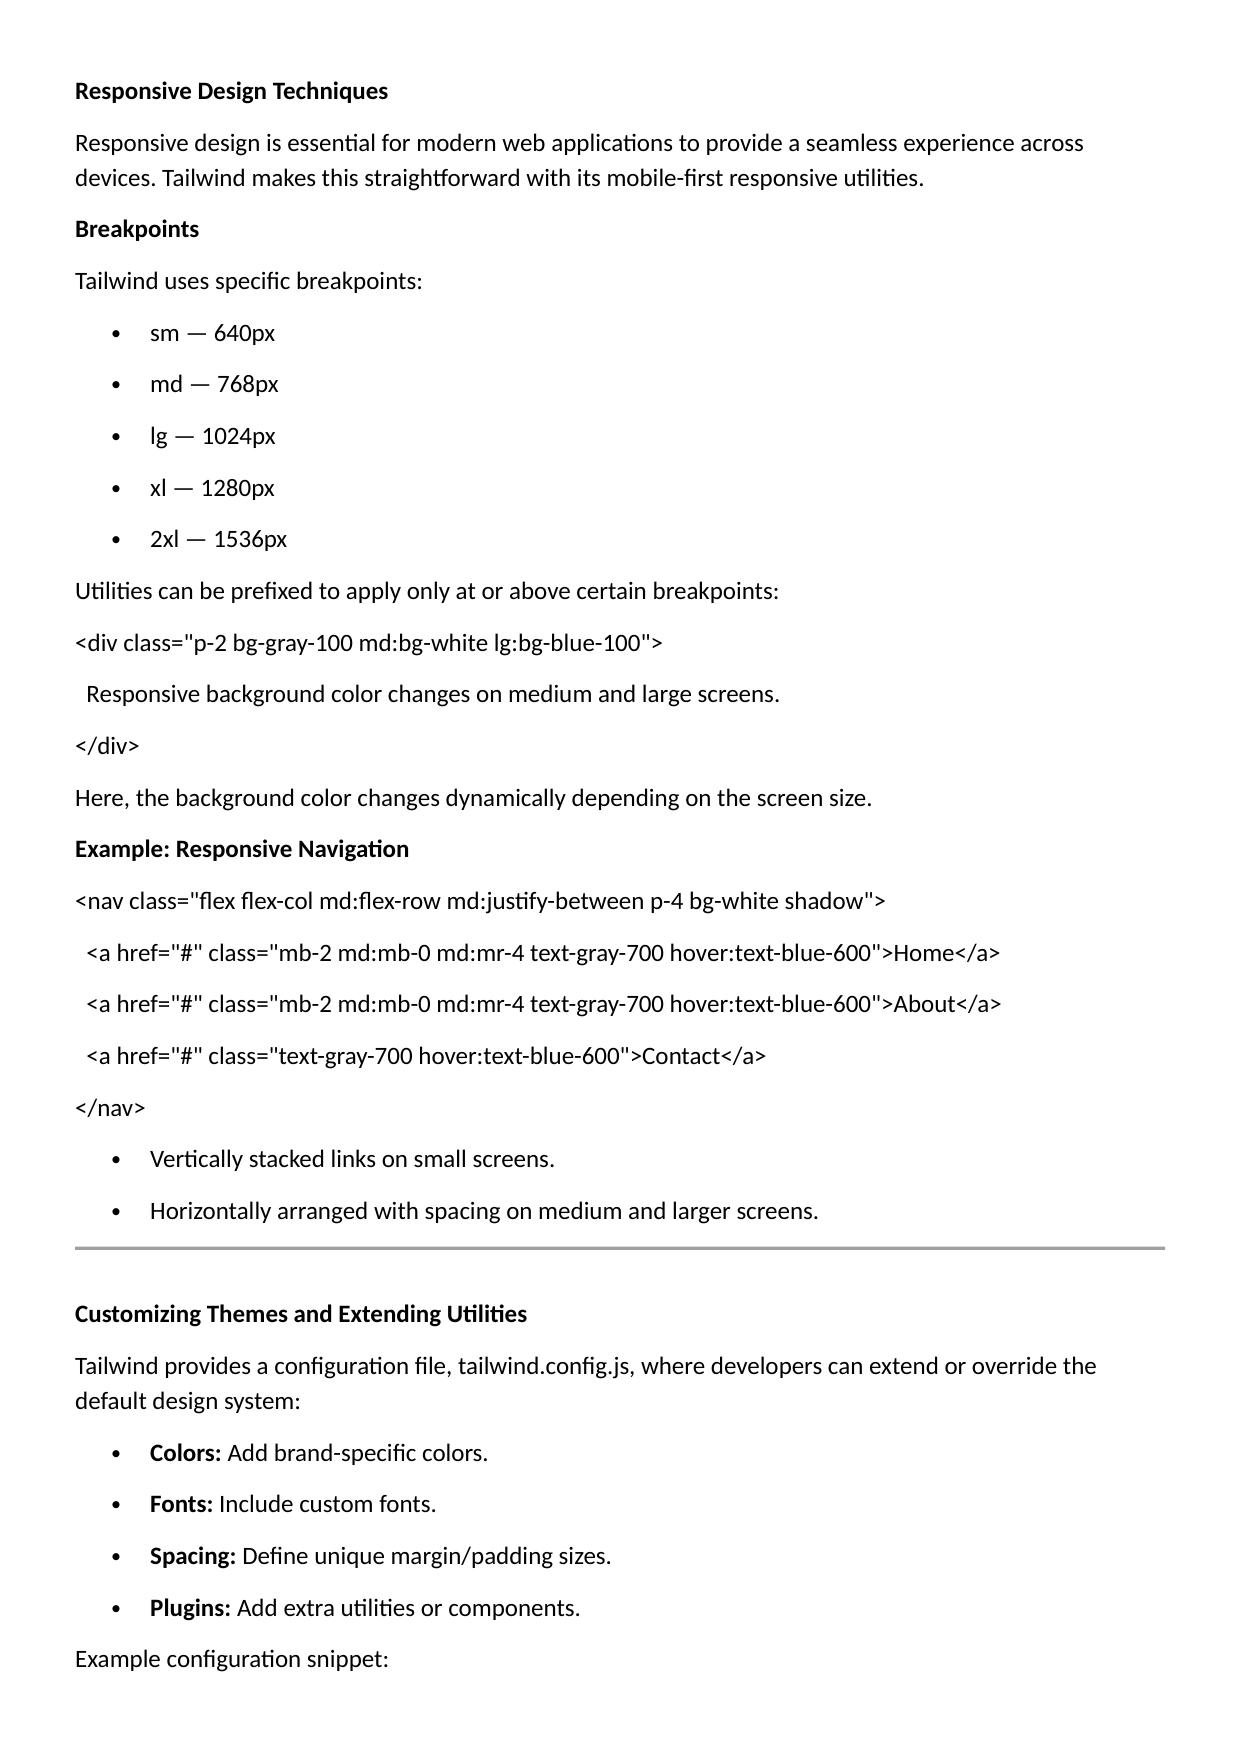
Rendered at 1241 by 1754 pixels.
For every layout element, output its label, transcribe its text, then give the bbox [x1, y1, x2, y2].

list md — 768px [112, 368, 1165, 399]
list Horizontally arranged with spacing on medium and larger screens. [112, 1195, 1165, 1226]
list Plugins: Add extra utilities or components. [112, 1592, 1165, 1622]
list Vertically stacked links on small screens. [112, 1143, 1165, 1174]
text Tailwind uses specific breakpoints: [75, 265, 1165, 296]
list xl — 1280px [112, 472, 1165, 502]
list Colors: Add brand-specific colors. [112, 1437, 1165, 1467]
text Example configuration snippet: [75, 1643, 1165, 1674]
list sm — 640px [112, 317, 1165, 347]
text </div> [75, 730, 1165, 761]
text Responsive design is essential for modern web applications to provide a seamless experience across devices. Tailwind makes this straightforward with its mobile-first responsive utilities. [75, 127, 1165, 192]
text <div class="p-2 bg-gray-100 md:bg-white lg:bg-blue-100"> [75, 627, 1165, 657]
list Fonts: Include custom fonts. [112, 1488, 1165, 1519]
list 2xl — 1536px [112, 523, 1165, 554]
text Responsive Design Techniques [75, 75, 1165, 106]
text Example: Responsive Navigation [75, 833, 1165, 864]
text <a href="#" class="mb-2 md:mb-0 md:mr-4 text-gray-700 hover:text-blue-600">About</a> [75, 988, 1165, 1019]
text <nav class="flex flex-col md:flex-row md:justify-between p-4 bg-white shadow"> [75, 885, 1165, 916]
text Customizing Themes and Extending Utilities [75, 1298, 1165, 1329]
text </nav> [75, 1092, 1165, 1122]
text <a href="#" class="text-gray-700 hover:text-blue-600">Contact</a> [75, 1040, 1165, 1071]
text Here, the background color changes dynamically depending on the screen size. [75, 782, 1165, 812]
list lg — 1024px [112, 420, 1165, 451]
text <a href="#" class="mb-2 md:mb-0 md:mr-4 text-gray-700 hover:text-blue-600">Home</a> [75, 937, 1165, 967]
text Tailwind provides a configuration file, tailwind.config.js, where developers can extend or override the default design system: [75, 1350, 1165, 1416]
list Spacing: Define unique margin/padding sizes. [112, 1540, 1165, 1571]
text Breakpoints [75, 213, 1165, 244]
text Utilities can be prefixed to apply only at or above certain breakpoints: [75, 575, 1165, 606]
text Responsive background color changes on medium and large screens. [75, 678, 1165, 709]
